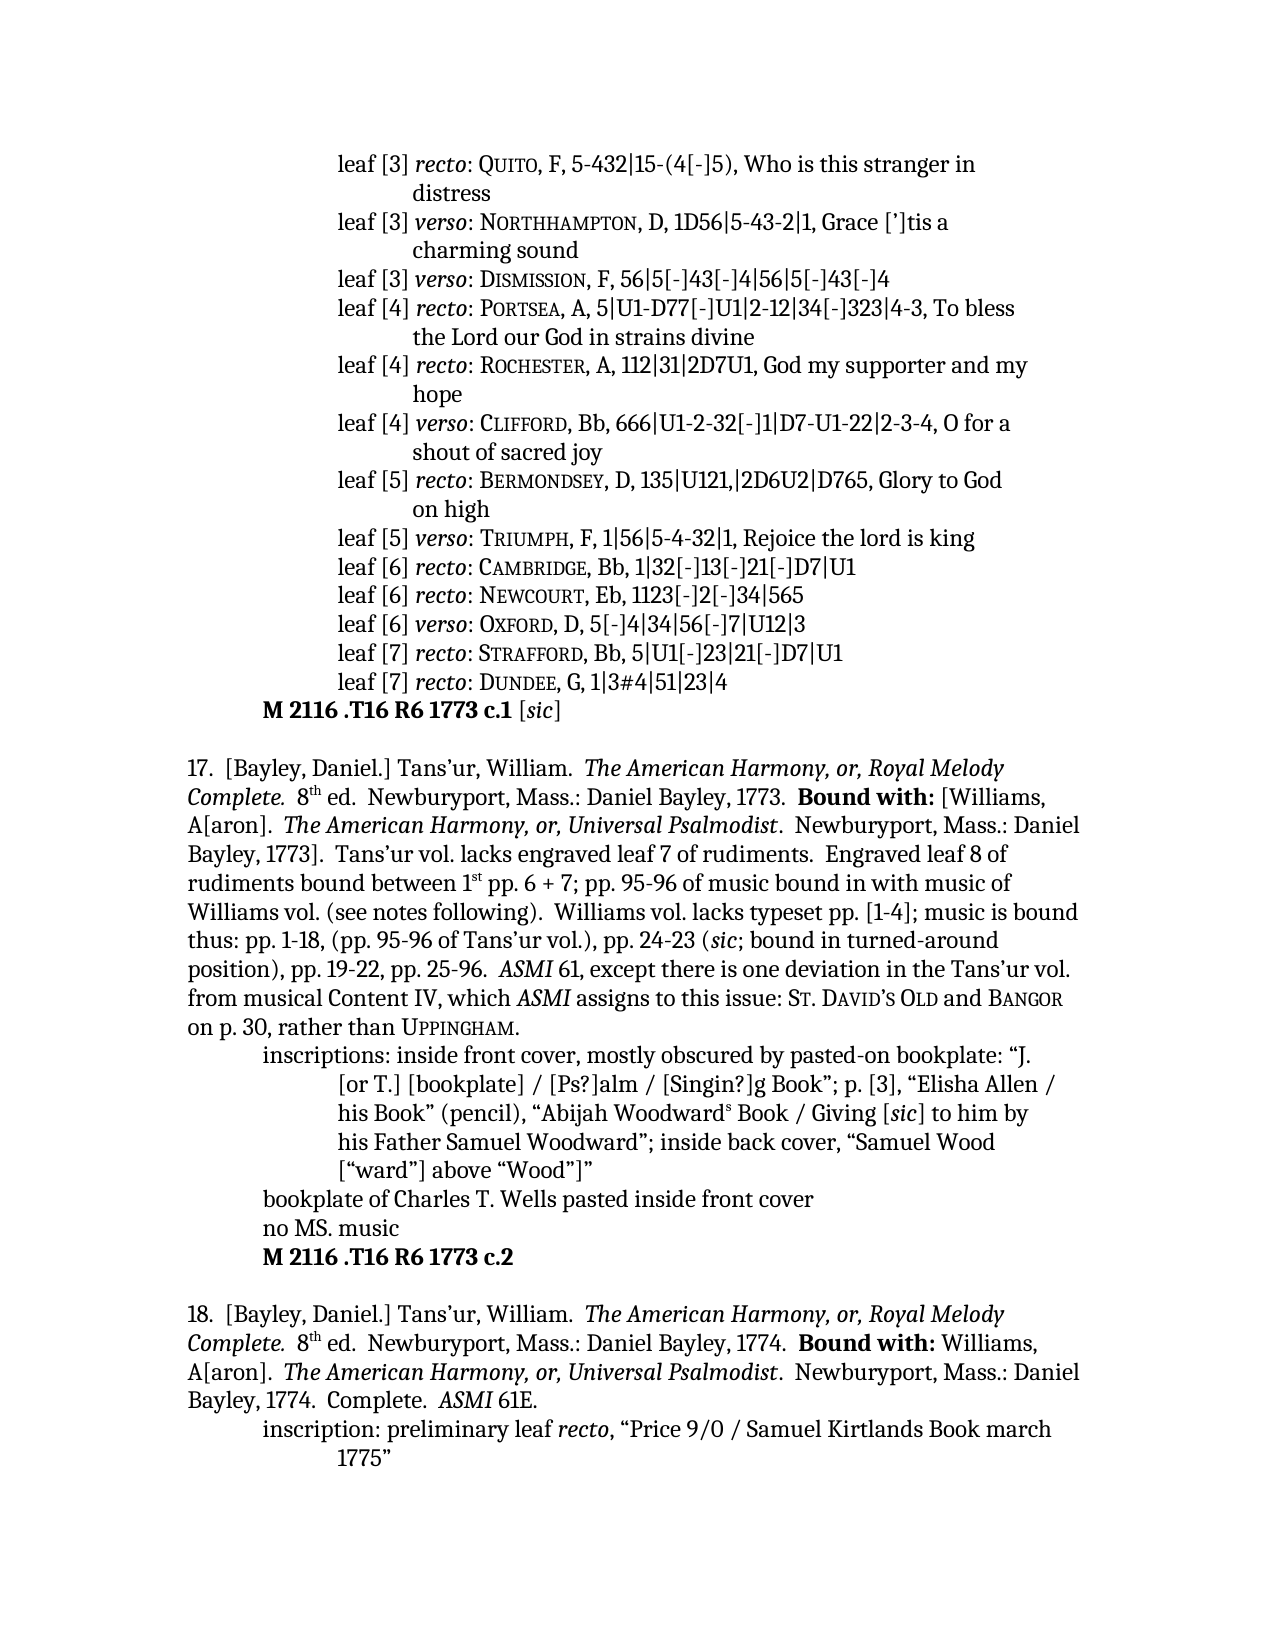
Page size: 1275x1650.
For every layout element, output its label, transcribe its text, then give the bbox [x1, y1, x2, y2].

text bookplate of Charles T. Wells pasted inside front cover [187, 1185, 1087, 1214]
text leaf [5] verso: Triumph, F, 1|56|5-4-32|1, Rejoice the lord is king [187, 524, 1087, 552]
text 18. [Bayley, Daniel.] Tans’ur, William. The American Harmony, or, Royal Melody Complete. 8th ed. Newburyport, Mass.: Daniel Bayley, 1774. Bound with: Williams, A[aron]. The American Harmony, or, Universal Psalmodist. Newburyport, Mass.: Daniel Bayley, 1774. Complete. ASMI 61E. [187, 1300, 1087, 1415]
text distress [187, 179, 1087, 207]
text 1775” [187, 1444, 1087, 1472]
text leaf [3] recto: Quito, F, 5-432|15-(4[-]5), Who is this stranger in [187, 150, 1087, 179]
text on high [187, 495, 1087, 524]
text shout of sacred joy [187, 437, 1087, 466]
text his Book” (pencil), “Abijah Woodwards Book / Giving [sic] to him by [187, 1099, 1087, 1127]
text leaf [6] verso: Oxford, D, 5[-]4|34|56[-]7|U12|3 [187, 610, 1087, 639]
text M 2116 .T16 R6 1773 c.1 [sic] [187, 696, 1087, 725]
text leaf [5] recto: Bermondsey, D, 135|U121,|2D6U2|D765, Glory to God [187, 466, 1087, 495]
text leaf [4] recto: Rochester, A, 112|31|2D7U1, God my supporter and my [187, 351, 1087, 380]
text leaf [7] recto: Strafford, Bb, 5|U1[-]23|21[-]D7|U1 [187, 639, 1087, 667]
text hope [187, 380, 1087, 409]
text [or T.] [bookplate] / [Ps?]alm / [Singin?]g Book”; p. [3], “Elisha Allen / [187, 1070, 1087, 1099]
text charming sound [187, 236, 1087, 265]
text leaf [6] recto: Cambridge, Bb, 1|32[-]13[-]21[-]D7|U1 [187, 552, 1087, 581]
text inscriptions: inside front cover, mostly obscured by pasted-on bookplate: “J. [187, 1041, 1087, 1070]
text [“ward”] above “Wood”]” [187, 1156, 1087, 1185]
text leaf [3] verso: Dismission, F, 56|5[-]43[-]4|56|5[-]43[-]4 [187, 265, 1087, 294]
text leaf [6] recto: Newcourt, Eb, 1123[-]2[-]34|565 [187, 581, 1087, 610]
text leaf [4] recto: Portsea, A, 5|U1-D77[-]U1|2-12|34[-]323|4-3, To bless [187, 294, 1087, 322]
text M 2116 .T16 R6 1773 c.2 [187, 1242, 1087, 1271]
text no MS. music [187, 1214, 1087, 1242]
text 17. [Bayley, Daniel.] Tans’ur, William. The American Harmony, or, Royal Melody Complete. 8th ed. Newburyport, Mass.: Daniel Bayley, 1773. Bound with: [Williams, A[aron]. The American Harmony, or, Universal Psalmodist. Newburyport, Mass.: Daniel Bayley, 1773]. Tans’ur vol. lacks engraved leaf 7 of rudiments. Engraved leaf 8 of rudiments bound between 1st pp. 6 + 7; pp. 95-96 of music bound in with music of Williams vol. (see notes following). Williams vol. lacks typeset pp. [1-4]; music is bound thus: pp. 1-18, (pp. 95-96 of Tans’ur vol.), pp. 24-23 (sic; bound in turned-around position), pp. 19-22, pp. 25-96. ASMI 61, except there is one deviation in the Tans’ur vol. from musical Content IV, which ASMI assigns to this issue: St. David’s Old and Bangor on p. 30, rather than Uppingham. [187, 754, 1087, 1041]
text his Father Samuel Woodward”; inside back cover, “Samuel Wood [187, 1127, 1087, 1156]
text the Lord our God in strains divine [187, 322, 1087, 351]
text leaf [7] recto: Dundee, G, 1|3#4|51|23|4 [187, 667, 1087, 696]
text inscription: preliminary leaf recto, “Price 9/0 / Samuel Kirtlands Book march [187, 1415, 1087, 1444]
text leaf [4] verso: Clifford, Bb, 666|U1-2-32[-]1|D7-U1-22|2-3-4, O for a [187, 409, 1087, 437]
text leaf [3] verso: Northhampton, D, 1D56|5-43-2|1, Grace [’]tis a [187, 207, 1087, 236]
